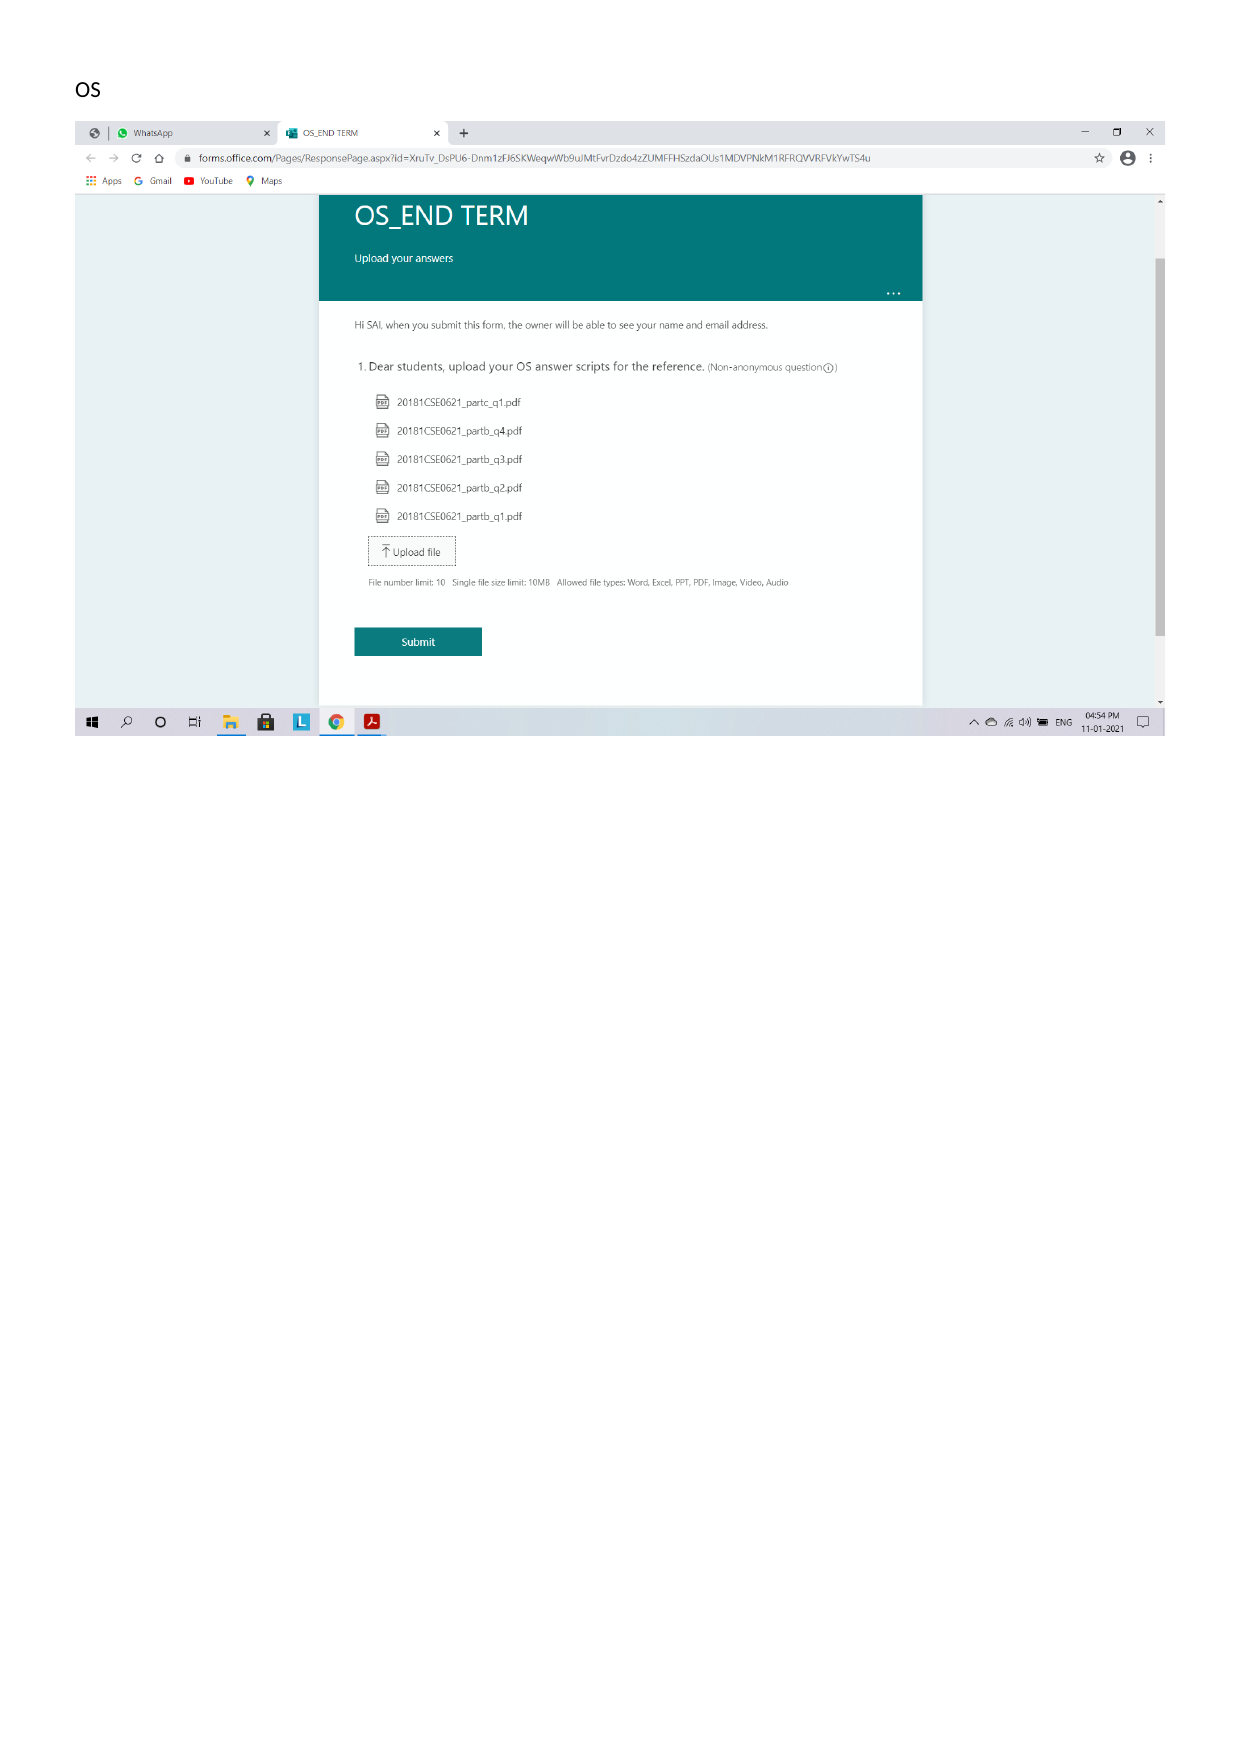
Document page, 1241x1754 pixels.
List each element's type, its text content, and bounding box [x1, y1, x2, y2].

picture [75, 121, 1166, 736]
text OS [75, 75, 1165, 103]
